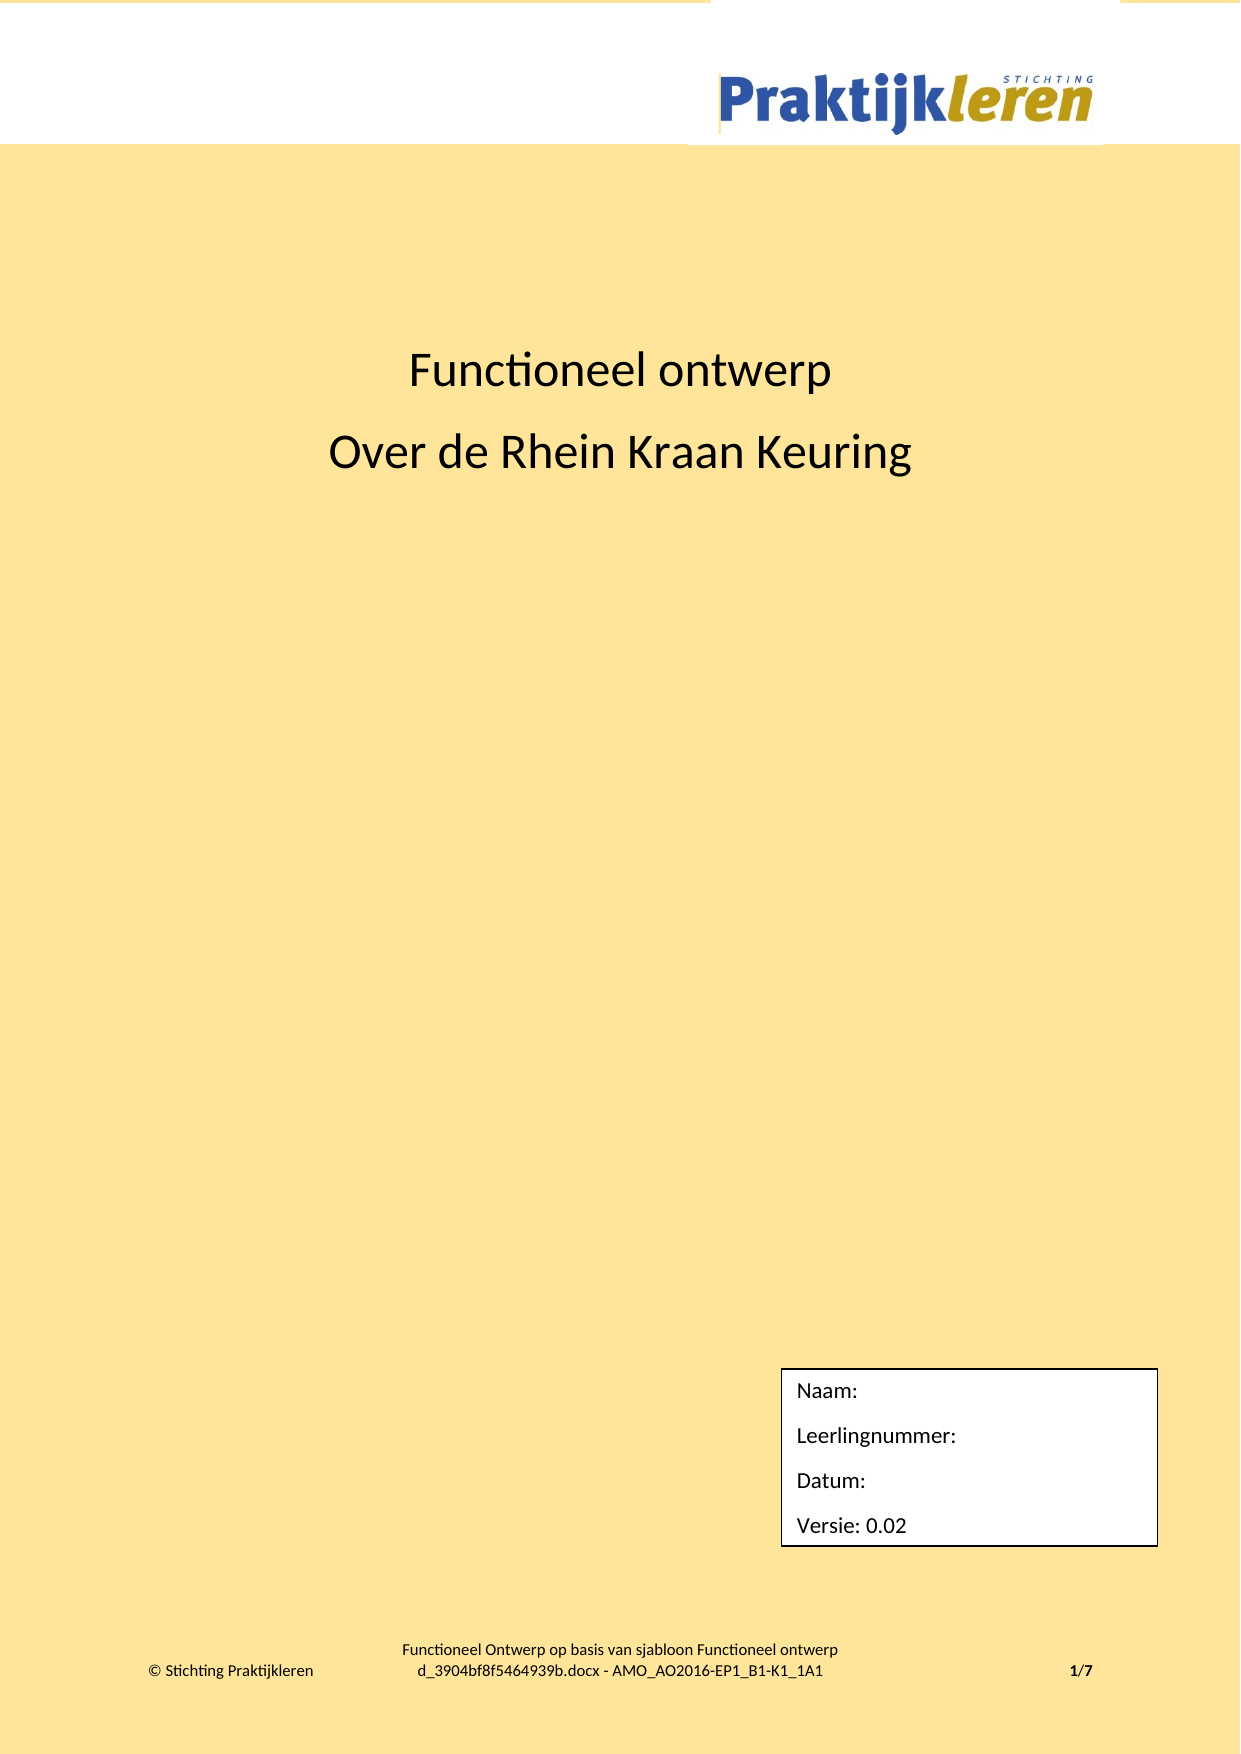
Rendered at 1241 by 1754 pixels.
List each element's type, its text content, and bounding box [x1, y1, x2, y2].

text Over de Rhein Kraan Keuring [148, 420, 1093, 481]
picture [720, 73, 1093, 135]
text Functioneel ontwerp [148, 338, 1093, 399]
